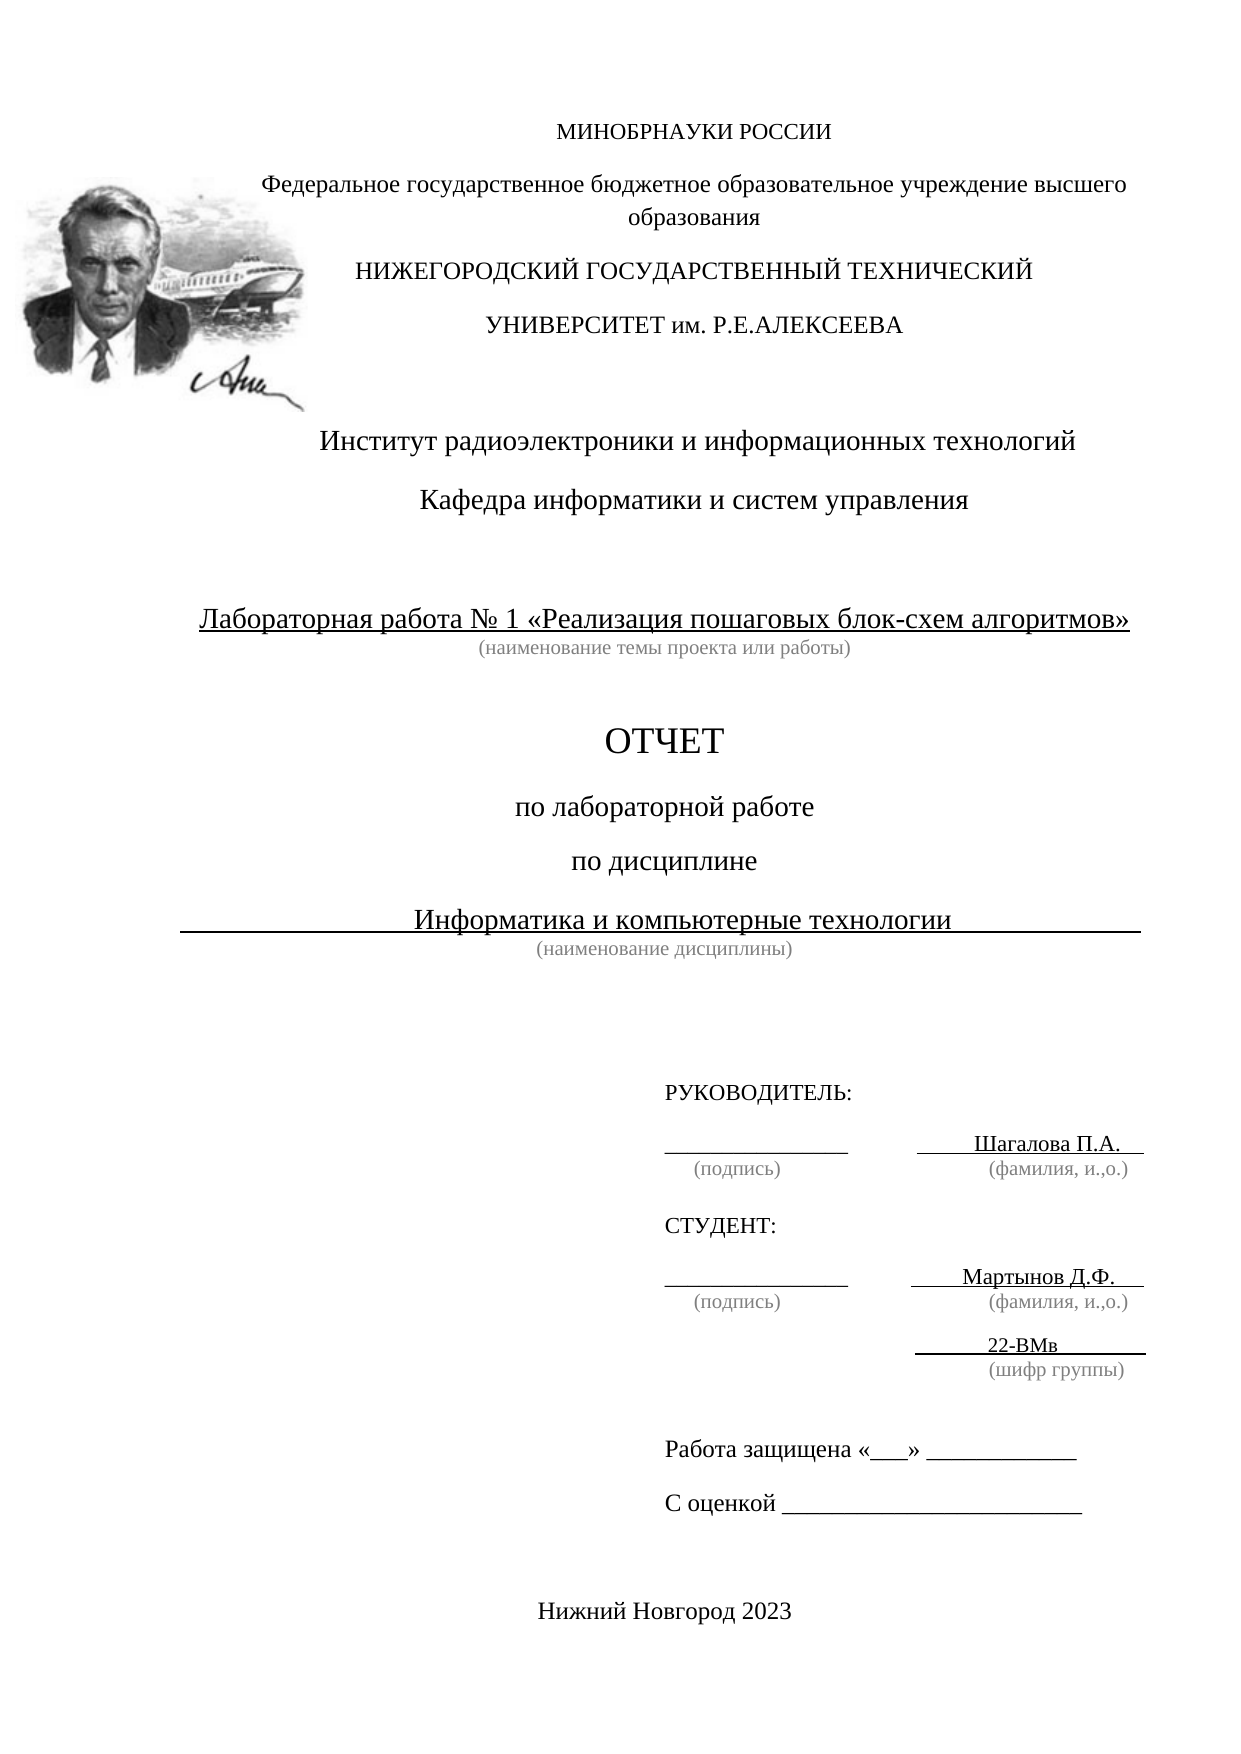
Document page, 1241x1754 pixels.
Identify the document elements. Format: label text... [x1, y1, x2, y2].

text УНИВЕРСИТЕТ им. Р.Е.АЛЕКСЕЕВА [236, 310, 1152, 339]
text Лабораторная работа № 1 «Реализация пошаговых блок-схем алгоритмов» (наименование темы проекта или работы) [177, 601, 1152, 659]
text Институт радиоэлектроники и информационных технологий [236, 423, 1152, 457]
text (наименование дисциплины) [177, 936, 1152, 960]
text Кафедра информатики и систем управления [236, 482, 1152, 516]
text СТУДЕНТ: [664, 1212, 1152, 1238]
text С оценкой ________________________ [664, 1488, 1152, 1517]
text ________________ Мартынов Д.Ф. . [664, 1263, 1152, 1289]
text НИЖЕГОРОДСКИЙ ГОСУДАРСТВЕННЫЙ ТЕХНИЧЕСКИЙ [236, 256, 1152, 285]
text ОТЧЕТ [177, 718, 1152, 761]
text Работа защищена «___» ____________ [664, 1434, 1152, 1463]
text 22-ВМв . [664, 1333, 1152, 1357]
text (подпись) (фамилия, и.,о.) [664, 1156, 1152, 1180]
text (подпись) (фамилия, и.,о.) [664, 1289, 1152, 1313]
text Нижний Новгород 2023 [177, 1596, 1152, 1625]
text ________________ Шагалова П.А. . [664, 1130, 1152, 1156]
text Информатика и компьютерные технологии . [177, 902, 1152, 936]
text по дисциплине [177, 843, 1152, 877]
text МИНОБРНАУКИ РОССИИ [236, 118, 1152, 144]
text Федеральное государственное бюджетное образовательное учреждение высшего образования [236, 169, 1152, 231]
text по лабораторной работе [177, 789, 1152, 822]
text (шифр группы) [664, 1357, 1152, 1381]
text РУКОВОДИТЕЛЬ: [664, 1079, 1152, 1105]
